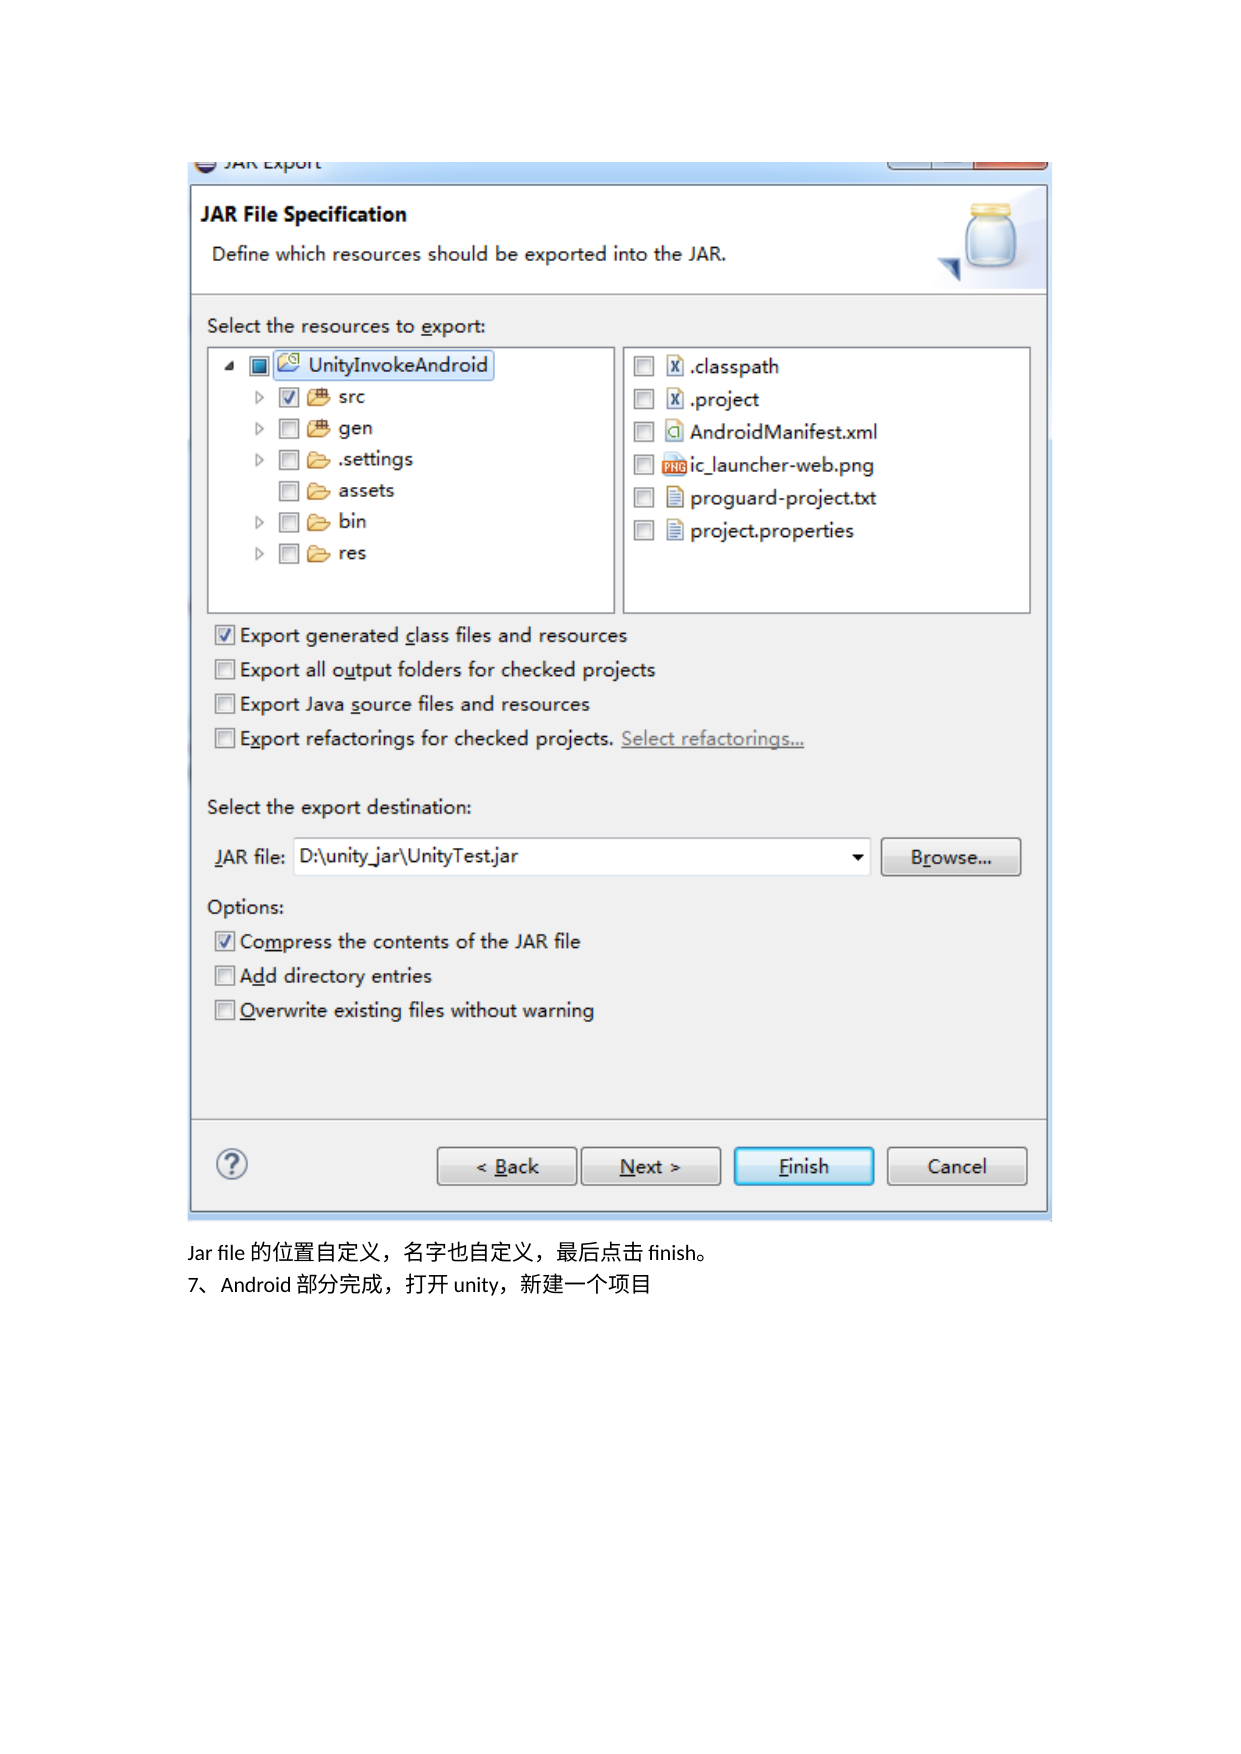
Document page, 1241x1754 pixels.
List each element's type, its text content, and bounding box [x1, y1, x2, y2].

list Android部分完成，打开unity，新建一个项目 [187, 1267, 1053, 1299]
picture [187, 162, 1053, 1222]
list Jar file 的位置自定义，名字也自定义，最后点击finish。 [187, 1234, 1053, 1267]
